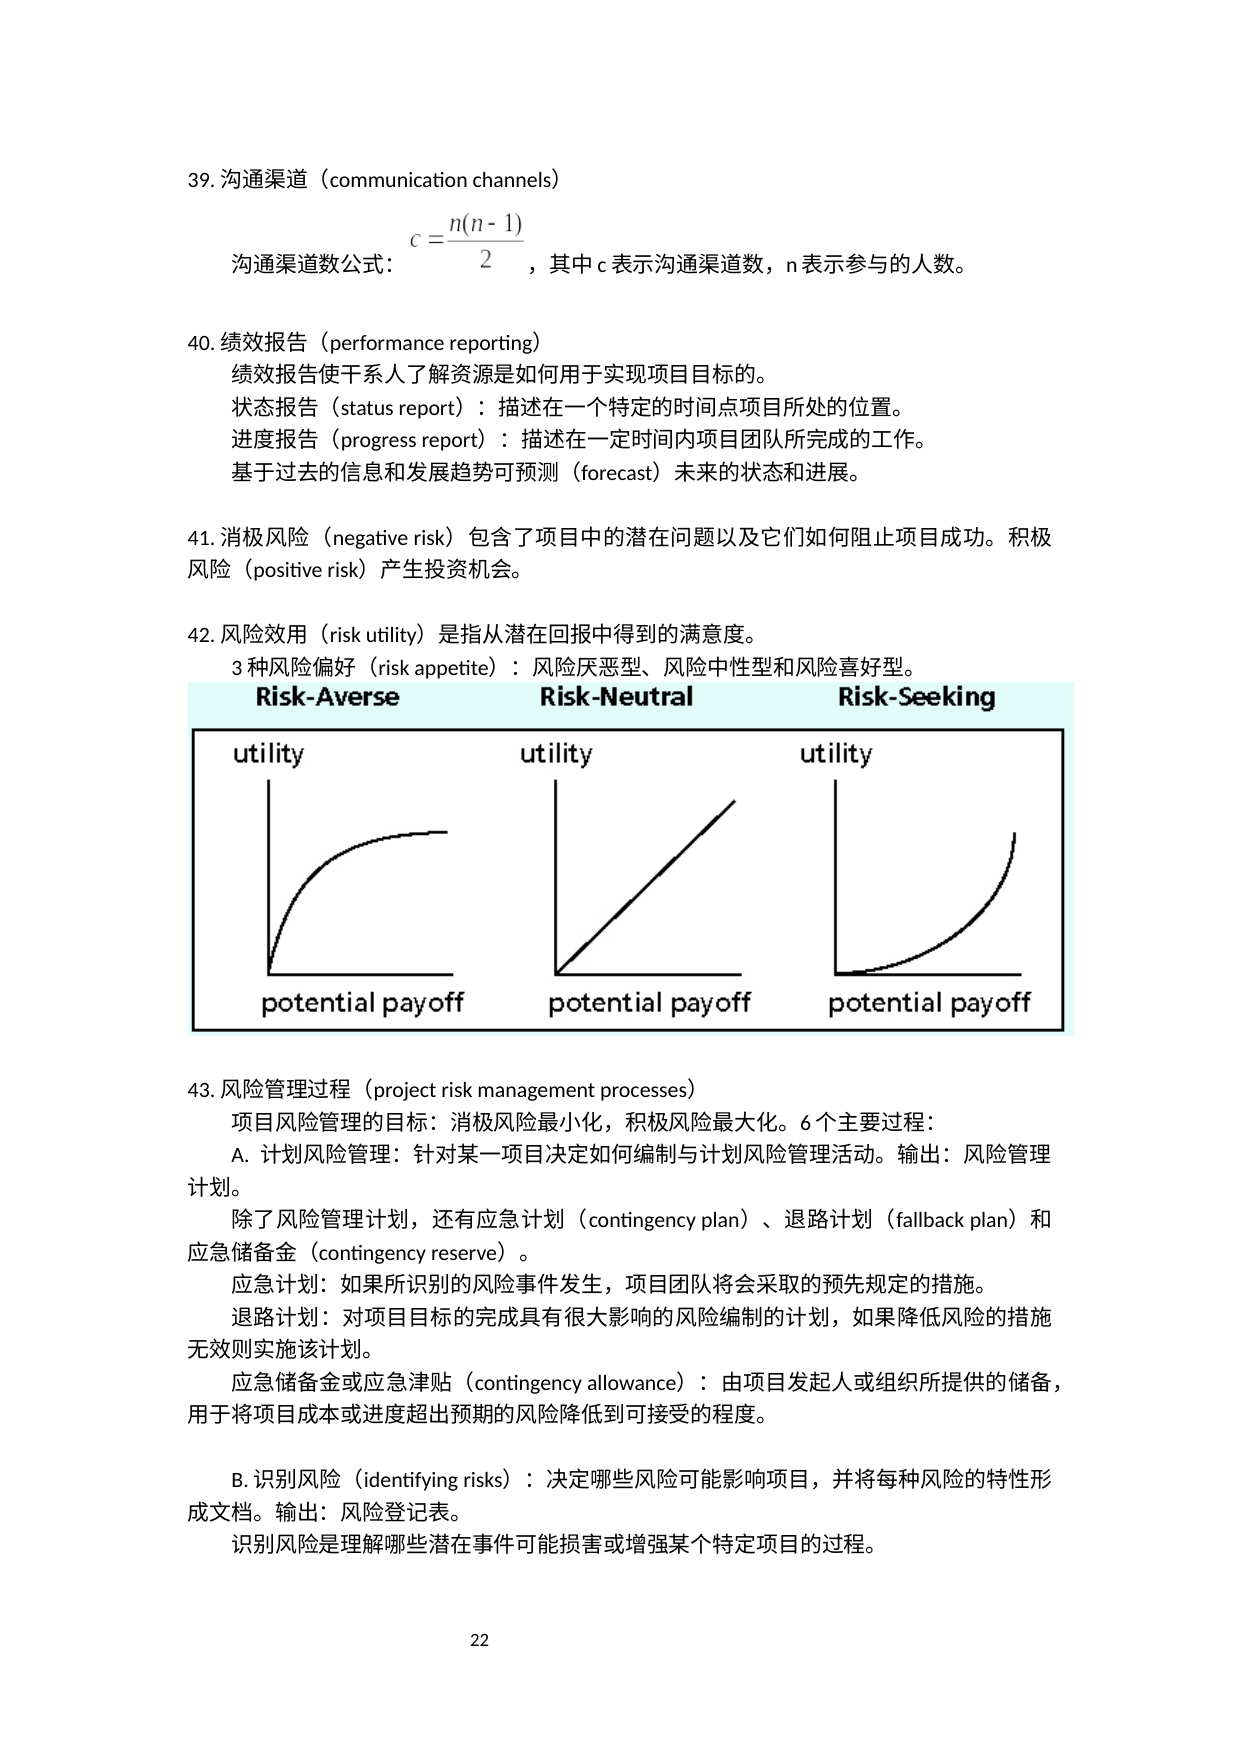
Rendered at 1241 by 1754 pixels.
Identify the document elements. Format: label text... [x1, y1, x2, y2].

list 基于过去的信息和发展趋势可预测（forecast）未来的状态和进展。 [187, 454, 1053, 487]
list 退路计划：对项目目标的完成具有很大影响的风险编制的计划，如果降低风险的措施无效则实施该计划。 [187, 1299, 1053, 1364]
list 风险管理过程（project risk management processes） [187, 1072, 1053, 1104]
list 应急储备金或应急津贴（contingency allowance）：由项目发起人或组织所提供的储备，用于将项目成本或进度超出预期的风险降低到可接受的程度。 [187, 1364, 1053, 1429]
list 状态报告（status report）：描述在一个特定的时间点项目所处的位置。 [187, 389, 1053, 422]
list 识别风险（identifying risks）：决定哪些风险可能影响项目，并将每种风险的特性形成文档。输出：风险登记表。 [187, 1462, 1053, 1527]
list 绩效报告（performance reporting） [187, 324, 1053, 357]
list 绩效报告使干系人了解资源是如何用于实现项目目标的。 [187, 357, 1053, 389]
list 消极风险（negative risk）包含了项目中的潜在问题以及它们如何阻止项目成功。积极风险（positive risk）产生投资机会。 [187, 519, 1053, 584]
list 计划风险管理：针对某一项目决定如何编制与计划风险管理活动。输出：风险管理计划。 [187, 1137, 1053, 1202]
list 沟通渠道（communication channels） [187, 162, 1053, 194]
list 沟通渠道数公式：，其中c表示沟通渠道数，n表示参与的人数。 [187, 194, 1053, 292]
list 风险效用（risk utility）是指从潜在回报中得到的满意度。 [187, 617, 1053, 649]
list 项目风险管理的目标：消极风险最小化，积极风险最大化。6个主要过程： [187, 1104, 1053, 1137]
list 3种风险偏好（risk appetite）：风险厌恶型、风险中性型和风险喜好型。 [187, 649, 1053, 682]
list 进度报告（progress report）：描述在一定时间内项目团队所完成的工作。 [187, 422, 1053, 454]
list 识别风险是理解哪些潜在事件可能损害或增强某个特定项目的过程。 [187, 1527, 1053, 1559]
list 除了风险管理计划，还有应急计划（contingency plan）、退路计划（fallback plan）和应急储备金（contingency reserve）。 [187, 1202, 1053, 1267]
list 应急计划：如果所识别的风险事件发生，项目团队将会采取的预先规定的措施。 [187, 1267, 1053, 1299]
picture [187, 682, 1075, 1036]
